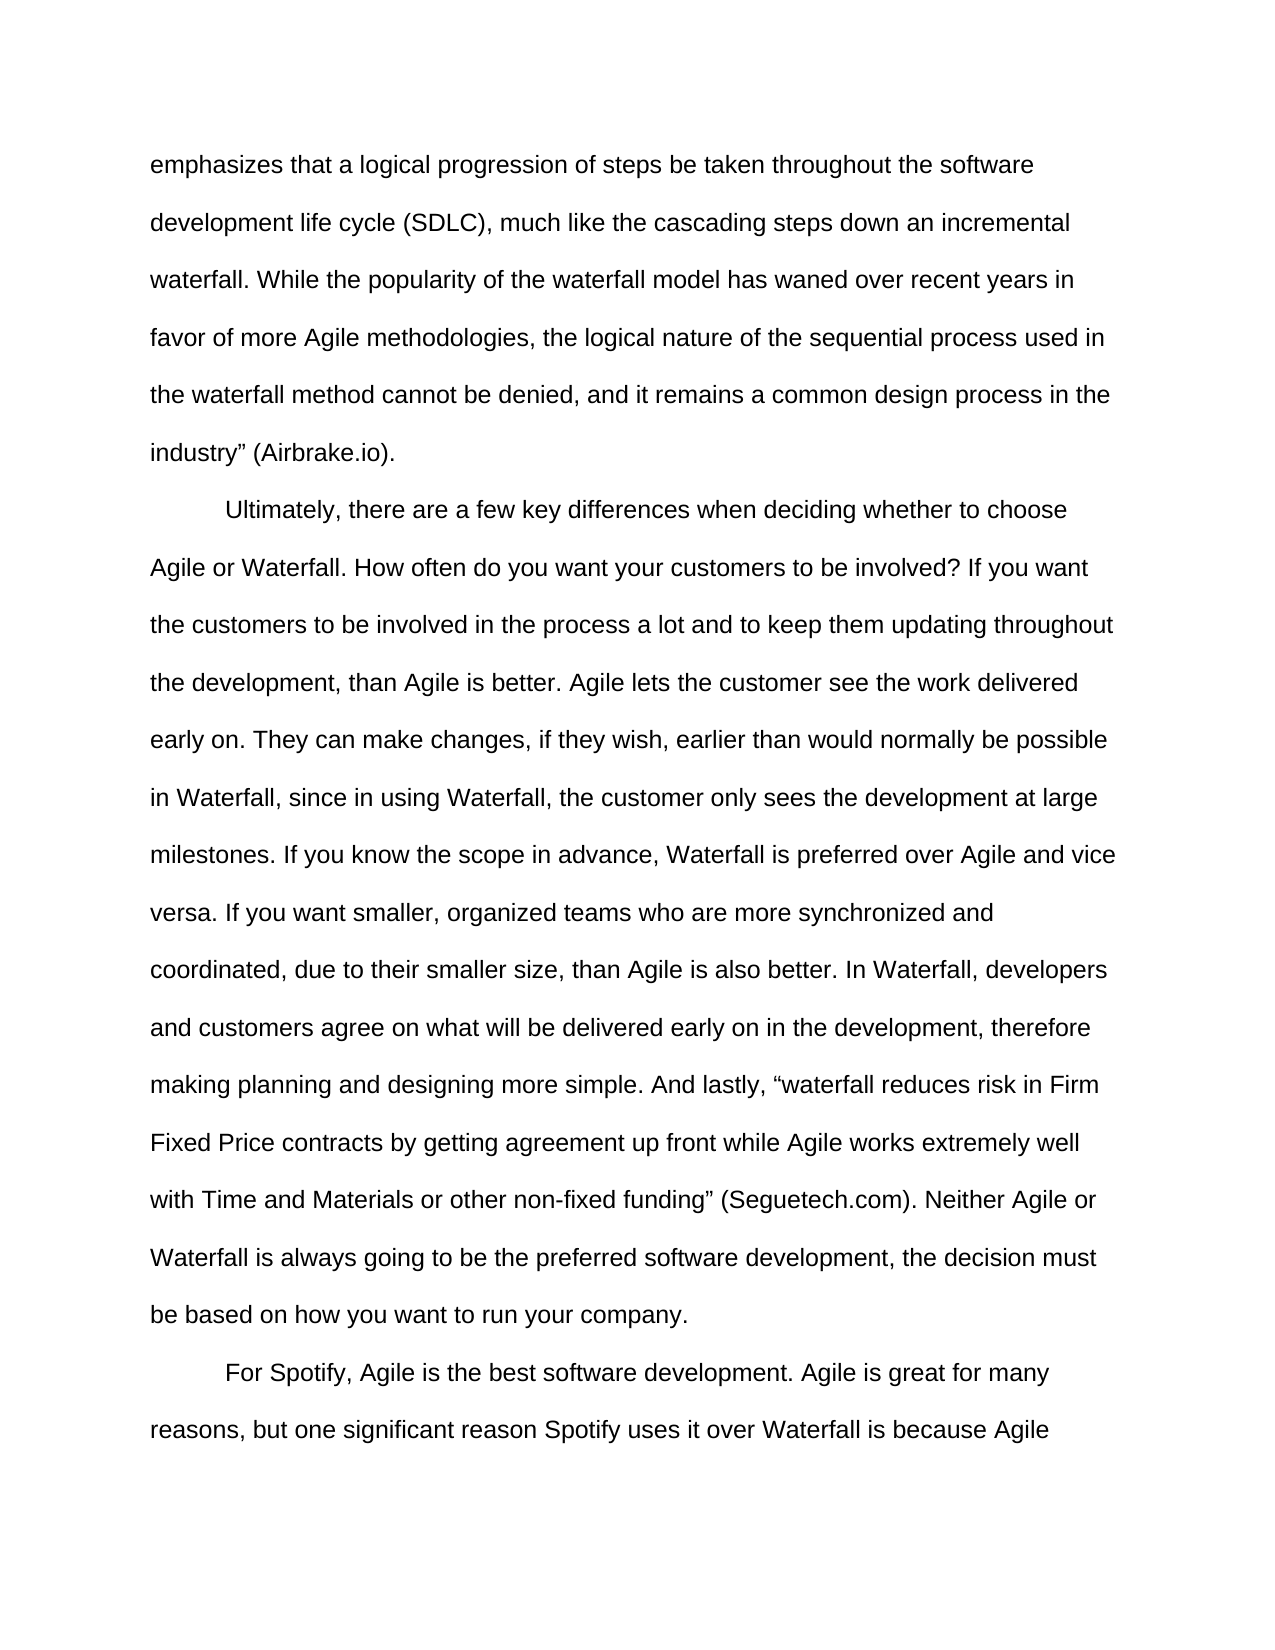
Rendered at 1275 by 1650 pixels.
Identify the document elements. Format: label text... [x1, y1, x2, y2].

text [150, 150, 1125, 466]
text Ultimately, there are a few key differences when deciding whether to choose Agile or Waterfall. How often do you want your customers to be involved? If you want the customers to be involved in the process a lot and to keep them updating throughout the development, than Agile is better. Agile lets the customer see the work delivered early on. They can make changes, if they wish, earlier than would normally be possible in Waterfall, since in using Waterfall, the customer only sees the development at large milestones. If you know the scope in advance, Waterfall is preferred over Agile and vice versa. If you want smaller, organized teams who are more synchronized and coordinated, due to their smaller size, than Agile is also better. In Waterfall, developers and customers agree on what will be delivered early on in the development, therefore making planning and designing more simple. And lastly, “waterfall reduces risk in Firm Fixed Price contracts by getting agreement up front while Agile works extremely well with Time and Materials or other non-fixed funding” (Seguetech.com). Neither Agile or Waterfall is always going to be the preferred software development, the decision must be based on how you want to run your company. [150, 495, 1125, 1329]
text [150, 1357, 1125, 1444]
